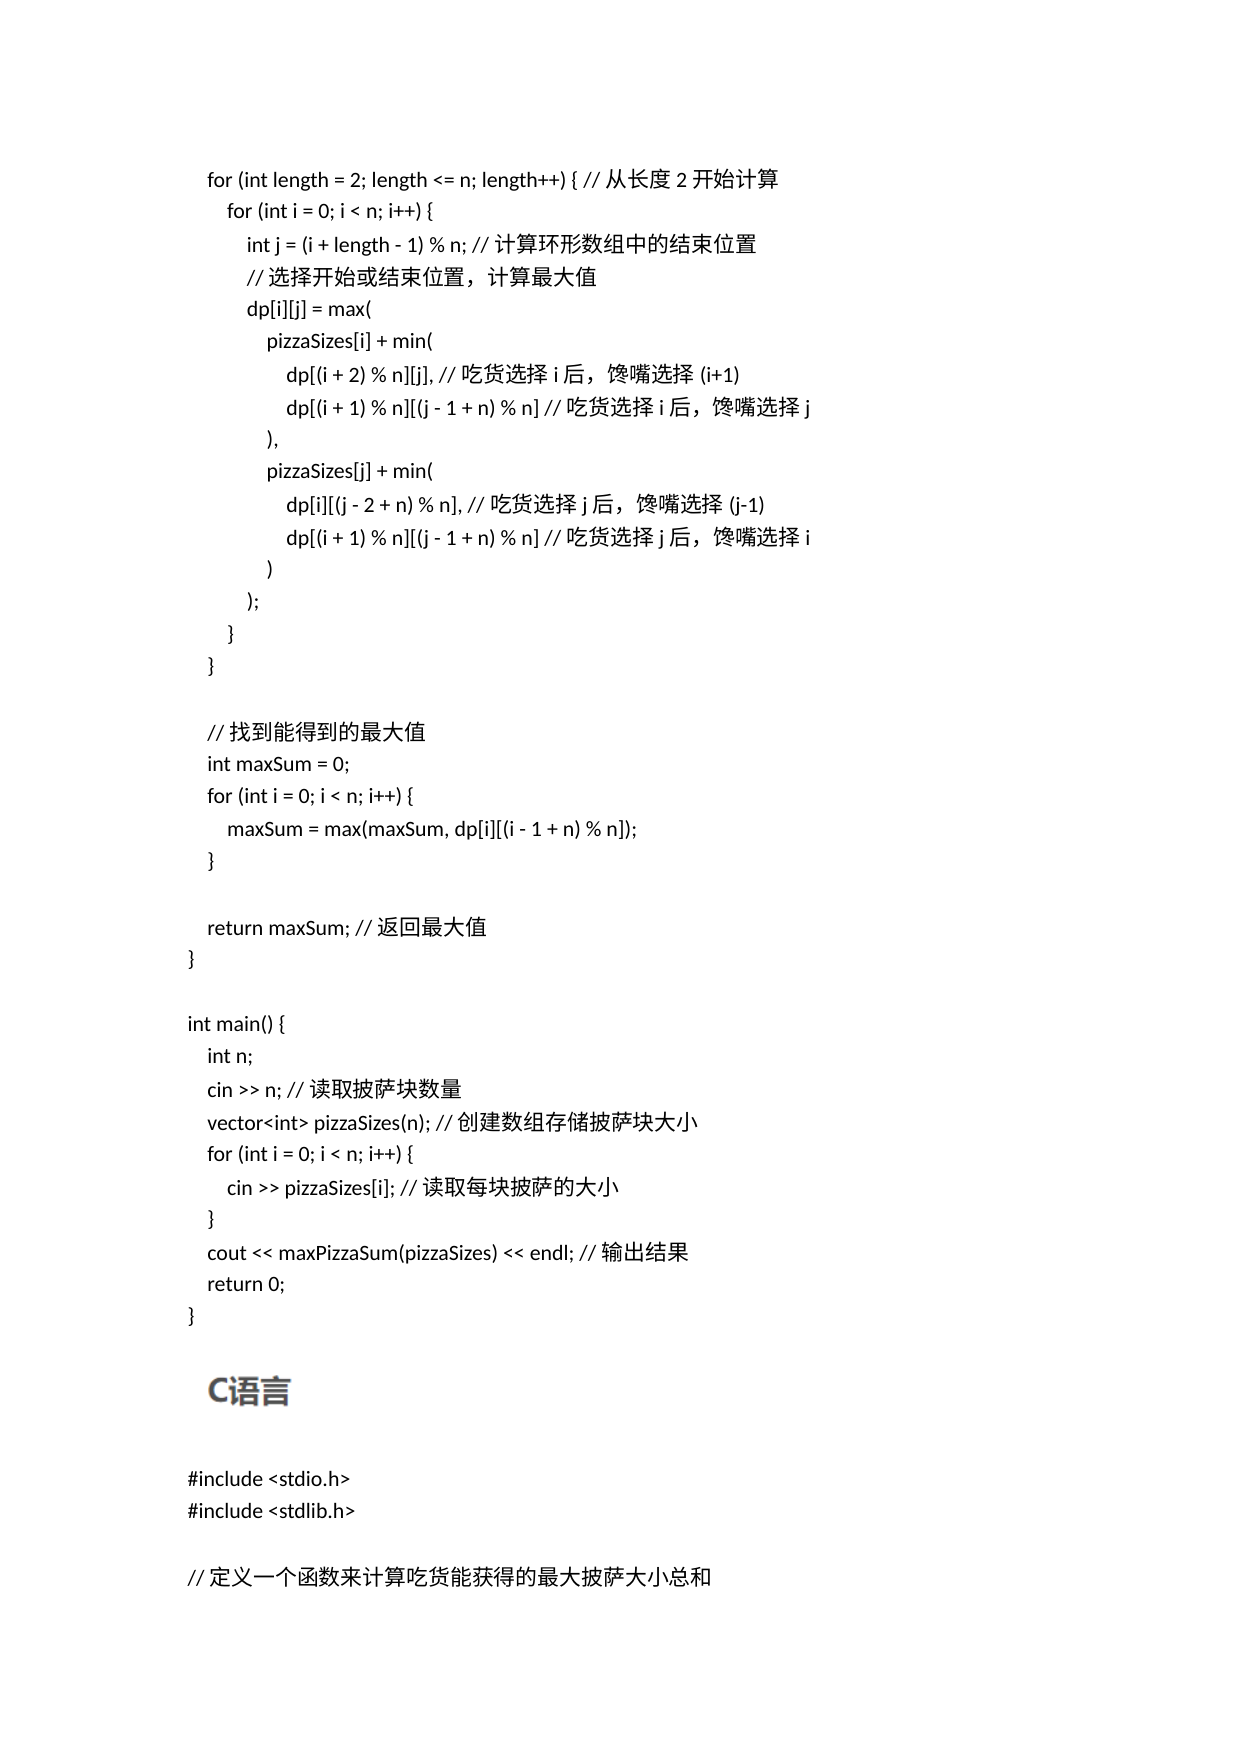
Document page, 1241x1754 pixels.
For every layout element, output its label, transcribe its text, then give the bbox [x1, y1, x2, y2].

text // 定义一个函数来计算吃货能获得的最大披萨大小总和 [187, 1559, 1053, 1592]
text return 0; [187, 1267, 1053, 1299]
text #include <stdio.h> [187, 1462, 1053, 1494]
text } [187, 617, 1053, 649]
text for (int i = 0; i < n; i++) { [187, 1137, 1053, 1169]
text ) [187, 552, 1053, 584]
text dp[i][j] = max( [187, 292, 1053, 324]
text for (int i = 0; i < n; i++) { [187, 779, 1053, 812]
text vector<int> pizzaSizes(n); // 创建数组存储披萨块大小 [187, 1104, 1053, 1137]
text int main() { [187, 1007, 1053, 1039]
text dp[i][(j - 2 + n) % n], // 吃货选择 j 后，馋嘴选择 (j-1) [187, 487, 1053, 519]
text cin >> pizzaSizes[i]; // 读取每块披萨的大小 [187, 1169, 1053, 1202]
text dp[(i + 1) % n][(j - 1 + n) % n] // 吃货选择 j 后，馋嘴选择 i [187, 519, 1053, 552]
text int maxSum = 0; [187, 747, 1053, 779]
text } [187, 1299, 1053, 1332]
text pizzaSizes[j] + min( [187, 454, 1053, 487]
text return maxSum; // 返回最大值 [187, 909, 1053, 942]
text #include <stdlib.h> [187, 1494, 1053, 1527]
text for (int length = 2; length <= n; length++) { // 从长度 2 开始计算 [187, 162, 1053, 194]
text int j = (i + length - 1) % n; // 计算环形数组中的结束位置 [187, 227, 1053, 259]
text int n; [187, 1039, 1053, 1072]
text dp[(i + 2) % n][j], // 吃货选择 i 后，馋嘴选择 (i+1) [187, 357, 1053, 389]
text } [187, 844, 1053, 877]
text // 找到能得到的最大值 [187, 714, 1053, 747]
text } [187, 942, 1053, 974]
text } [187, 649, 1053, 682]
text } [187, 1202, 1053, 1234]
text pizzaSizes[i] + min( [187, 324, 1053, 357]
text for (int i = 0; i < n; i++) { [187, 194, 1053, 227]
text dp[(i + 1) % n][(j - 1 + n) % n] // 吃货选择 i 后，馋嘴选择 j [187, 389, 1053, 422]
picture [187, 1364, 328, 1422]
text cout << maxPizzaSum(pizzaSizes) << endl; // 输出结果 [187, 1234, 1053, 1267]
text ); [187, 584, 1053, 617]
text maxSum = max(maxSum, dp[i][(i - 1 + n) % n]); [187, 812, 1053, 844]
text // 选择开始或结束位置，计算最大值 [187, 259, 1053, 292]
text ), [187, 422, 1053, 454]
text cin >> n; // 读取披萨块数量 [187, 1072, 1053, 1104]
